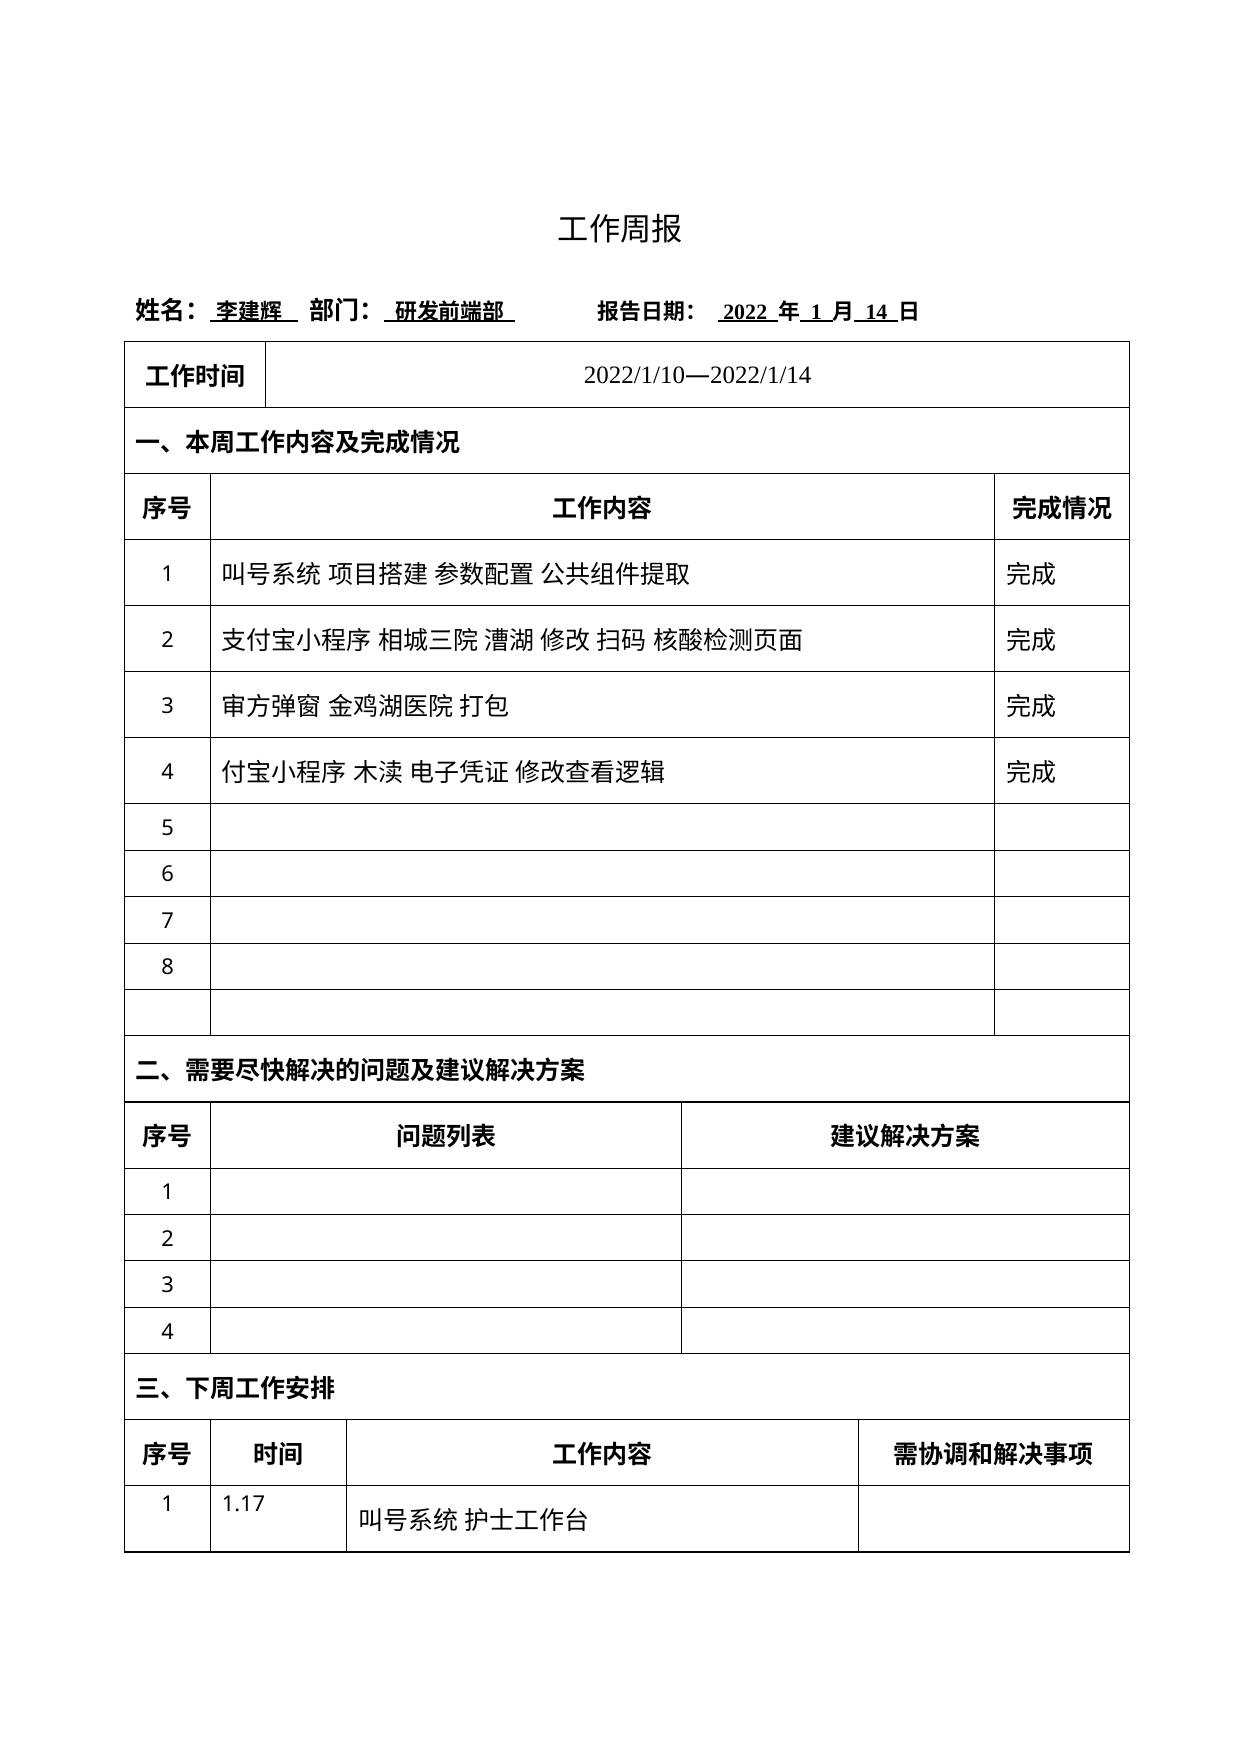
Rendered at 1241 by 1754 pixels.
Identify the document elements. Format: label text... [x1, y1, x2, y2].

table_cell 序号 [125, 1420, 210, 1485]
table_cell [211, 1169, 681, 1214]
table_cell 1 [125, 1169, 210, 1214]
table_cell 工作内容 [211, 474, 994, 539]
table_cell [211, 897, 994, 942]
table_header 工作时间 [125, 342, 265, 407]
table_cell [995, 944, 1129, 989]
table_cell 完成 [995, 672, 1129, 737]
table_cell 完成情况 [995, 474, 1129, 539]
table_cell 叫号系统 项目搭建 参数配置 公共组件提取 [211, 540, 994, 605]
table_cell [995, 851, 1129, 896]
table_cell 完成 [995, 540, 1129, 605]
table_cell 二、需要尽快解决的问题及建议解决方案 [125, 1036, 1129, 1101]
table_cell [995, 804, 1129, 849]
table_cell 审方弹窗 金鸡湖医院 打包 [211, 672, 994, 737]
table_cell 时间 [211, 1420, 346, 1485]
table_cell 序号 [125, 1103, 210, 1167]
table_cell 序号 [125, 474, 210, 539]
table_cell [858, 1486, 1129, 1551]
table_cell 8 [125, 944, 210, 989]
table_cell [211, 990, 994, 1035]
table_cell [211, 1308, 681, 1353]
table_cell 一、本周工作内容及完成情况 [125, 408, 1129, 473]
table_cell 需协调和解决事项 [858, 1420, 1129, 1485]
table_cell [682, 1308, 1129, 1353]
table_cell [211, 944, 994, 989]
table_cell [682, 1261, 1129, 1307]
table_cell 完成 [995, 606, 1129, 671]
table_cell 5 [125, 804, 210, 849]
table_cell 叫号系统 护士工作台 [347, 1486, 857, 1551]
table_cell 4 [125, 738, 210, 803]
table_cell 2 [125, 606, 210, 671]
table_cell [211, 1261, 681, 1307]
table_cell 7 [125, 897, 210, 942]
table_cell [682, 1215, 1129, 1260]
table_cell [211, 804, 994, 849]
table_cell [995, 897, 1129, 942]
table_cell [995, 990, 1129, 1035]
table_cell [682, 1169, 1129, 1214]
table_cell 1 [125, 1486, 210, 1551]
table_cell 三、下周工作安排 [125, 1354, 1129, 1419]
table_cell 付宝小程序 木渎 电子凭证 修改查看逻辑 [211, 738, 994, 803]
table_cell [211, 851, 994, 896]
table_cell 建议解决方案 [682, 1103, 1129, 1167]
table_cell 4 [125, 1308, 210, 1353]
table_cell 工作内容 [347, 1420, 857, 1485]
table_cell [125, 990, 210, 1035]
table_header 2022/1/10—2022/1/14 [266, 342, 1129, 407]
table_cell 支付宝小程序 相城三院 漕湖 修改 扫码 核酸检测页面 [211, 606, 994, 671]
table_cell 6 [125, 851, 210, 896]
table_cell 完成 [995, 738, 1129, 803]
text 工作周报 [135, 194, 1105, 259]
table_cell [211, 1215, 681, 1260]
table_cell 1.17 [211, 1486, 346, 1551]
table_cell 3 [125, 672, 210, 737]
table_cell 1 [125, 540, 210, 605]
text 姓名： 李建辉 部门： 研发前端部 报告日期： 2022 年 1 月 14 80000000000000000000000000000000000000000000000000000000000000000000000000000000000000000000000000000000000000000000000000000000日 [135, 276, 1105, 341]
table_cell 3 [125, 1261, 210, 1307]
table_cell 2 [125, 1215, 210, 1260]
table_cell 问题列表 [211, 1103, 681, 1167]
